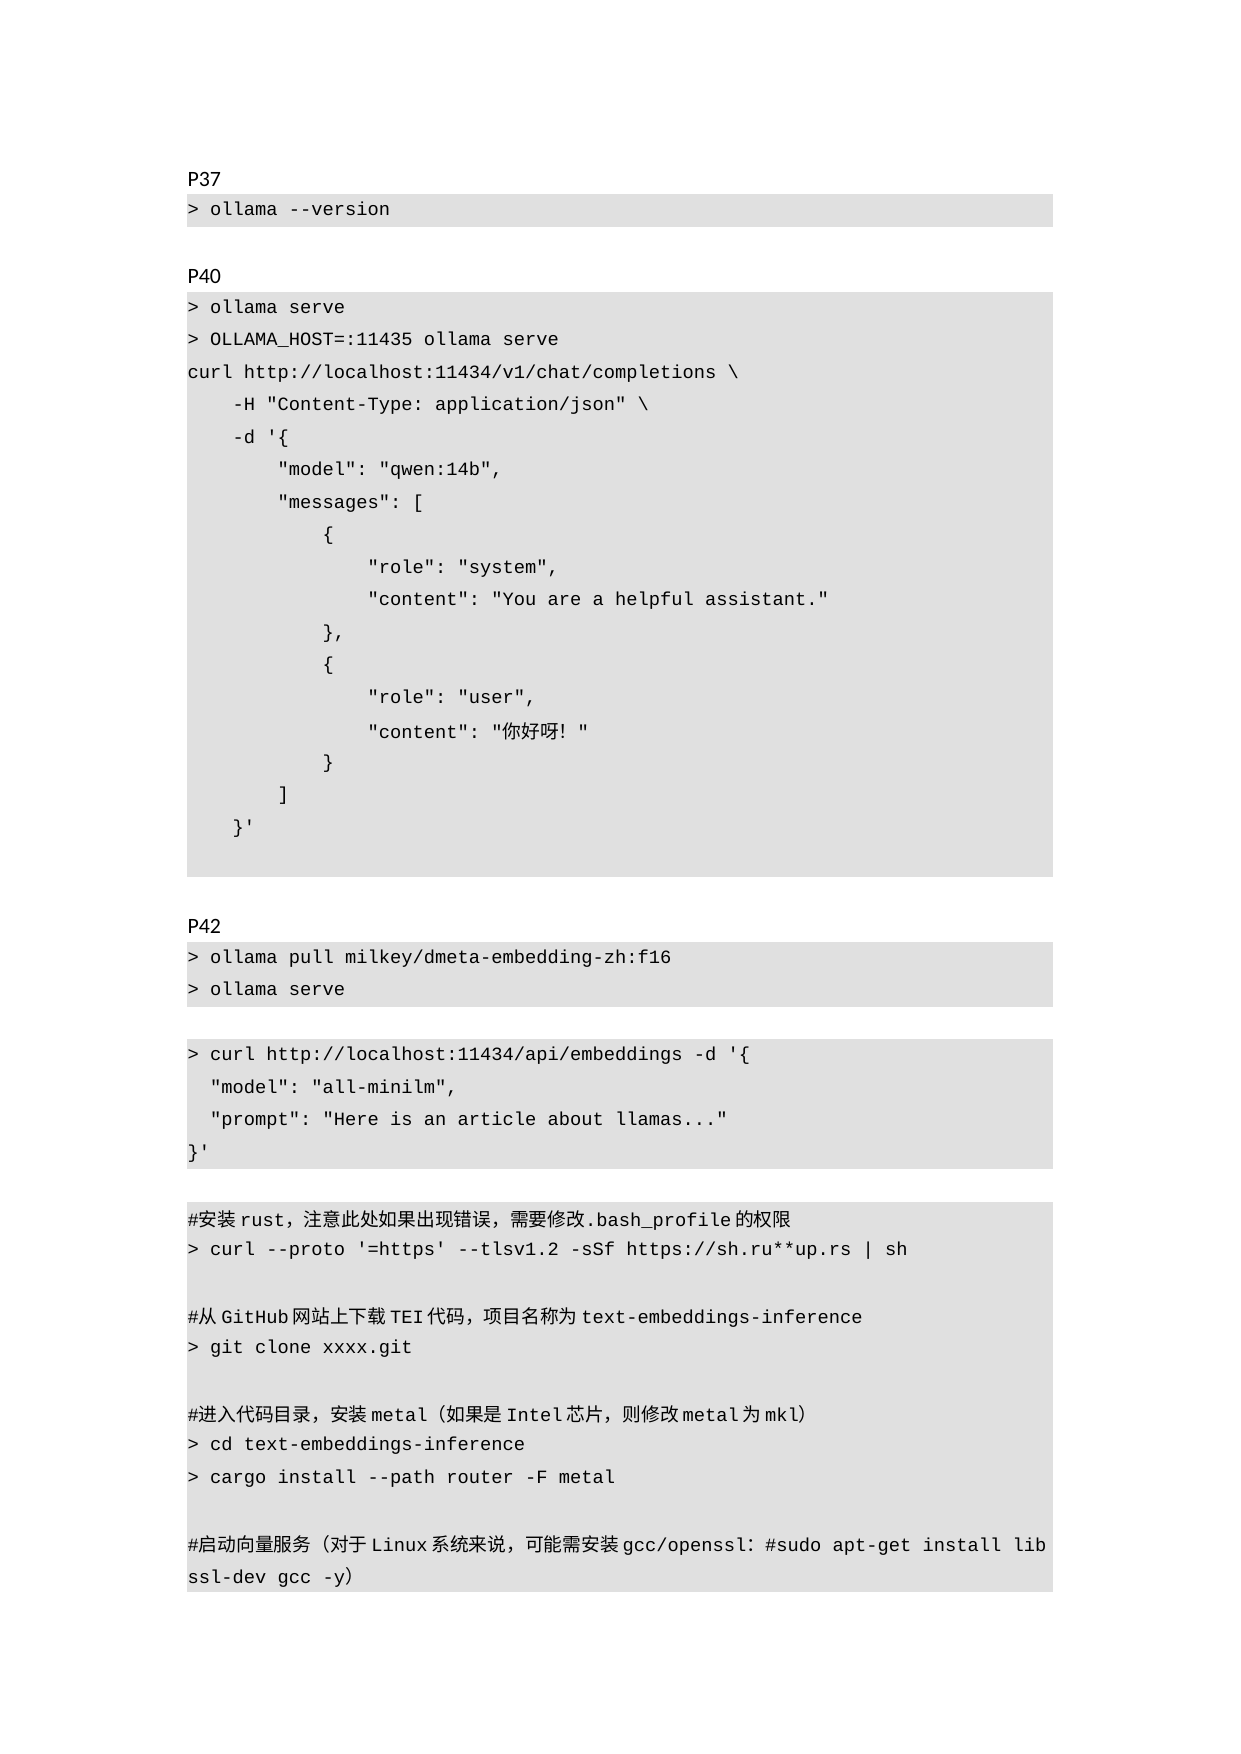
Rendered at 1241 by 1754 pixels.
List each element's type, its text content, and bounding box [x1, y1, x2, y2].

text > ollama serve [187, 292, 1053, 324]
text > ollama pull milkey/dmeta-embedding-zh:f16 [187, 942, 1053, 974]
text ] [187, 779, 1053, 812]
text #从GitHub网站上下载TEI代码，项目名称为text-embeddings-inference [187, 1299, 1053, 1332]
text #进入代码目录，安装metal（如果是Intel芯片，则修改metal为mkl） [187, 1397, 1053, 1429]
text } [187, 747, 1053, 779]
text }' [187, 812, 1053, 844]
text -d '{ [187, 422, 1053, 454]
text > ollama --version [187, 194, 1053, 227]
text #启动向量服务（对于Linux系统来说，可能需安装gcc/openssl：#sudo apt-get install libssl-dev gcc -y） [187, 1527, 1053, 1592]
text }' [187, 1137, 1053, 1169]
text P42 [187, 909, 1053, 942]
text { [187, 649, 1053, 682]
text P40 [187, 259, 1053, 292]
text > git clone xxxx.git [187, 1332, 1053, 1364]
text "content": "You are a helpful assistant." [187, 584, 1053, 617]
text "role": "system", [187, 552, 1053, 584]
text > OLLAMA_HOST=:11435 ollama serve [187, 324, 1053, 357]
text "content": "你好呀！" [187, 714, 1053, 747]
text P37 [187, 162, 1053, 194]
text > curl http://localhost:11434/api/embeddings -d '{ [187, 1039, 1053, 1072]
text "model": "all-minilm", [187, 1072, 1053, 1104]
text > cargo install --path router -F metal [187, 1462, 1053, 1494]
text "model": "qwen:14b", [187, 454, 1053, 487]
text }, [187, 617, 1053, 649]
text curl http://localhost:11434/v1/chat/completions \ [187, 357, 1053, 389]
text -H "Content-Type: application/json" \ [187, 389, 1053, 422]
text > ollama serve [187, 974, 1053, 1007]
text { [187, 519, 1053, 552]
text > curl --proto '=https' --tlsv1.2 -sSf https://sh.ru**up.rs | sh [187, 1234, 1053, 1267]
text > cd text-embeddings-inference [187, 1429, 1053, 1462]
text #安装rust，注意此处如果出现错误，需要修改.bash_profile的权限 [187, 1202, 1053, 1234]
text "role": "user", [187, 682, 1053, 714]
text "messages": [ [187, 487, 1053, 519]
text "prompt": "Here is an article about llamas..." [187, 1104, 1053, 1137]
